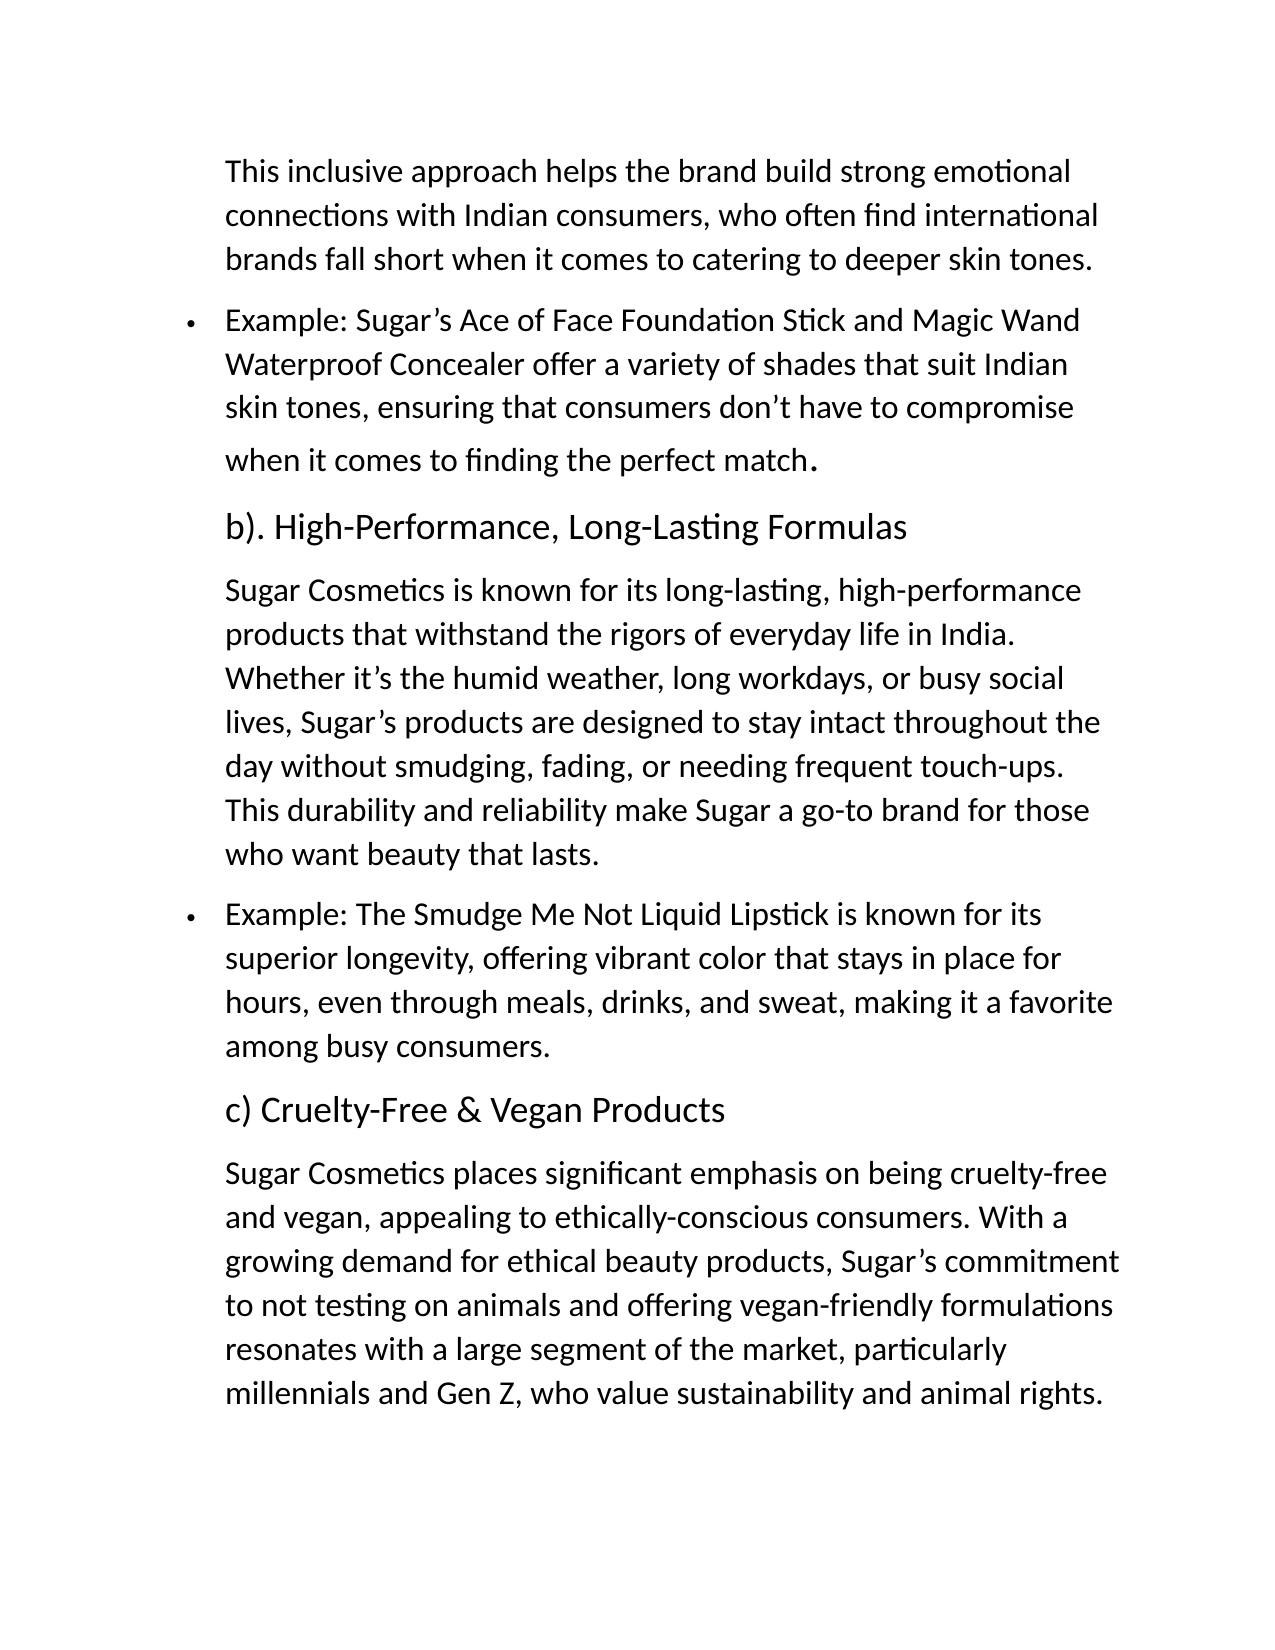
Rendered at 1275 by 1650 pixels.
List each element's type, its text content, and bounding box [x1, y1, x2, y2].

text Sugar Cosmetics is known for its long-lasting, high-performance products that withstand the rigors of everyday life in India. Whether it’s the humid weather, long workdays, or busy social lives, Sugar’s products are designed to stay intact throughout the day without smudging, fading, or needing frequent touch-ups. This durability and reliability make Sugar a go-to brand for those who want beauty that lasts. [225, 569, 1125, 873]
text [225, 150, 1125, 279]
list Example: The Smudge Me Not Liquid Lipstick is known for its superior longevity, offering vibrant color that stays in place for hours, even through meals, drinks, and sweat, making it a favorite among busy consumers. [187, 893, 1125, 1066]
text b). High-Performance, Long-Lasting Formulas [150, 503, 1125, 549]
text Sugar Cosmetics places significant emphasis on being cruelty-free and vegan, appealing to ethically-conscious consumers. With a growing demand for ethical beauty products, Sugar’s commitment to not testing on animals and offering vegan-friendly formulations resonates with a large segment of the market, particularly millennials and Gen Z, who value sustainability and animal rights. [225, 1152, 1125, 1412]
text c) Cruelty-Free & Vegan Products [225, 1086, 1125, 1132]
list Example: Sugar’s Ace of Face Foundation Stick and Magic Wand Waterproof Concealer offer a variety of shades that suit Indian skin tones, ensuring that consumers don’t have to compromise when it comes to finding the perfect match. [187, 298, 1125, 482]
